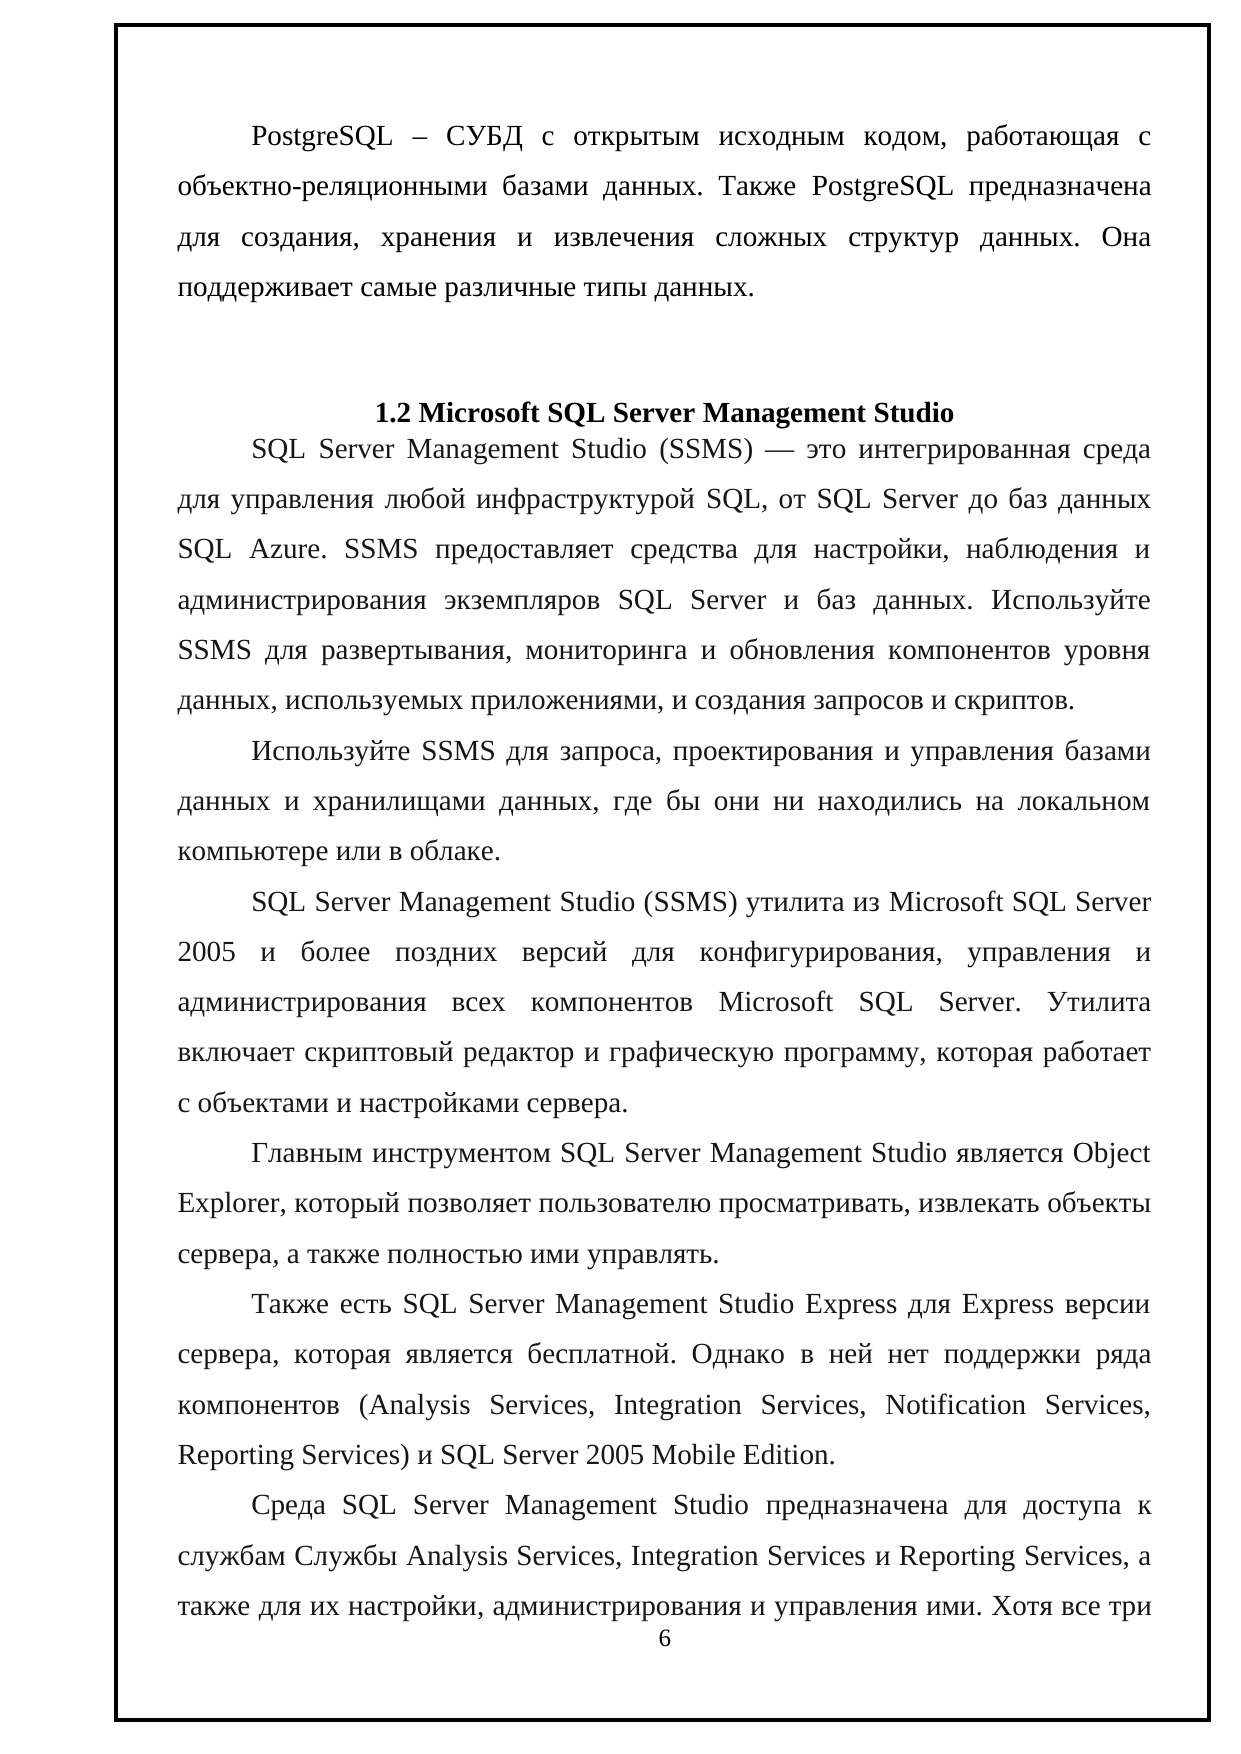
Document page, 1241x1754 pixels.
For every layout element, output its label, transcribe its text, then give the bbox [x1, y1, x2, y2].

text Используйте SSMS для запроса, проектирования и управления базами данных и хранилищами данных, где бы они ни находились на локальном компьютере или в облаке. [177, 733, 1152, 867]
text Главным инструментом SQL Server Management Studio является Object Explorer, который позволяет пользователю просматривать, извлекать объекты сервера, а также полностью ими управлять. [177, 1135, 1152, 1269]
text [177, 1487, 1152, 1622]
text SQL Server Management Studio (SSMS) — это интегрированная среда для управления любой инфраструктурой SQL, от SQL Server до баз данных SQL Azure. SSMS предоставляет средства для настройки, наблюдения и администрирования экземпляров SQL Server и баз данных. Используйте SSMS для развертывания, мониторинга и обновления компонентов уровня данных, используемых приложениями, и создания запросов и скриптов. [177, 431, 1152, 716]
text SQL Server Management Studio (SSMS) утилита из Microsoft SQL Server 2005 и более поздних версий для конфигурирования, управления и администрирования всех компонентов Microsoft SQL Server. Утилита включает скриптовый редактор и графическую программу, которая работает с объектами и настройками сервера. [177, 884, 1152, 1118]
text PostgreSQL – СУБД с открытым исходным кодом, работающая с объектно-реляционными базами данных. Также PostgreSQL предназначена для создания, хранения и извлечения сложных структур данных. Она поддерживает самые различные типы данных. [177, 118, 1152, 303]
text Также есть SQL Server Management Studio Express для Express версии сервера, которая является бесплатной. Однако в ней нет поддержки ряда компонентов (Analysis Services, Integration Services, Notification Services, Reporting Services) и SQL Server 2005 Mobile Edition. [177, 1286, 1152, 1471]
subtitle 1.2 Microsoft SQL Server Management Studio [177, 395, 1152, 428]
